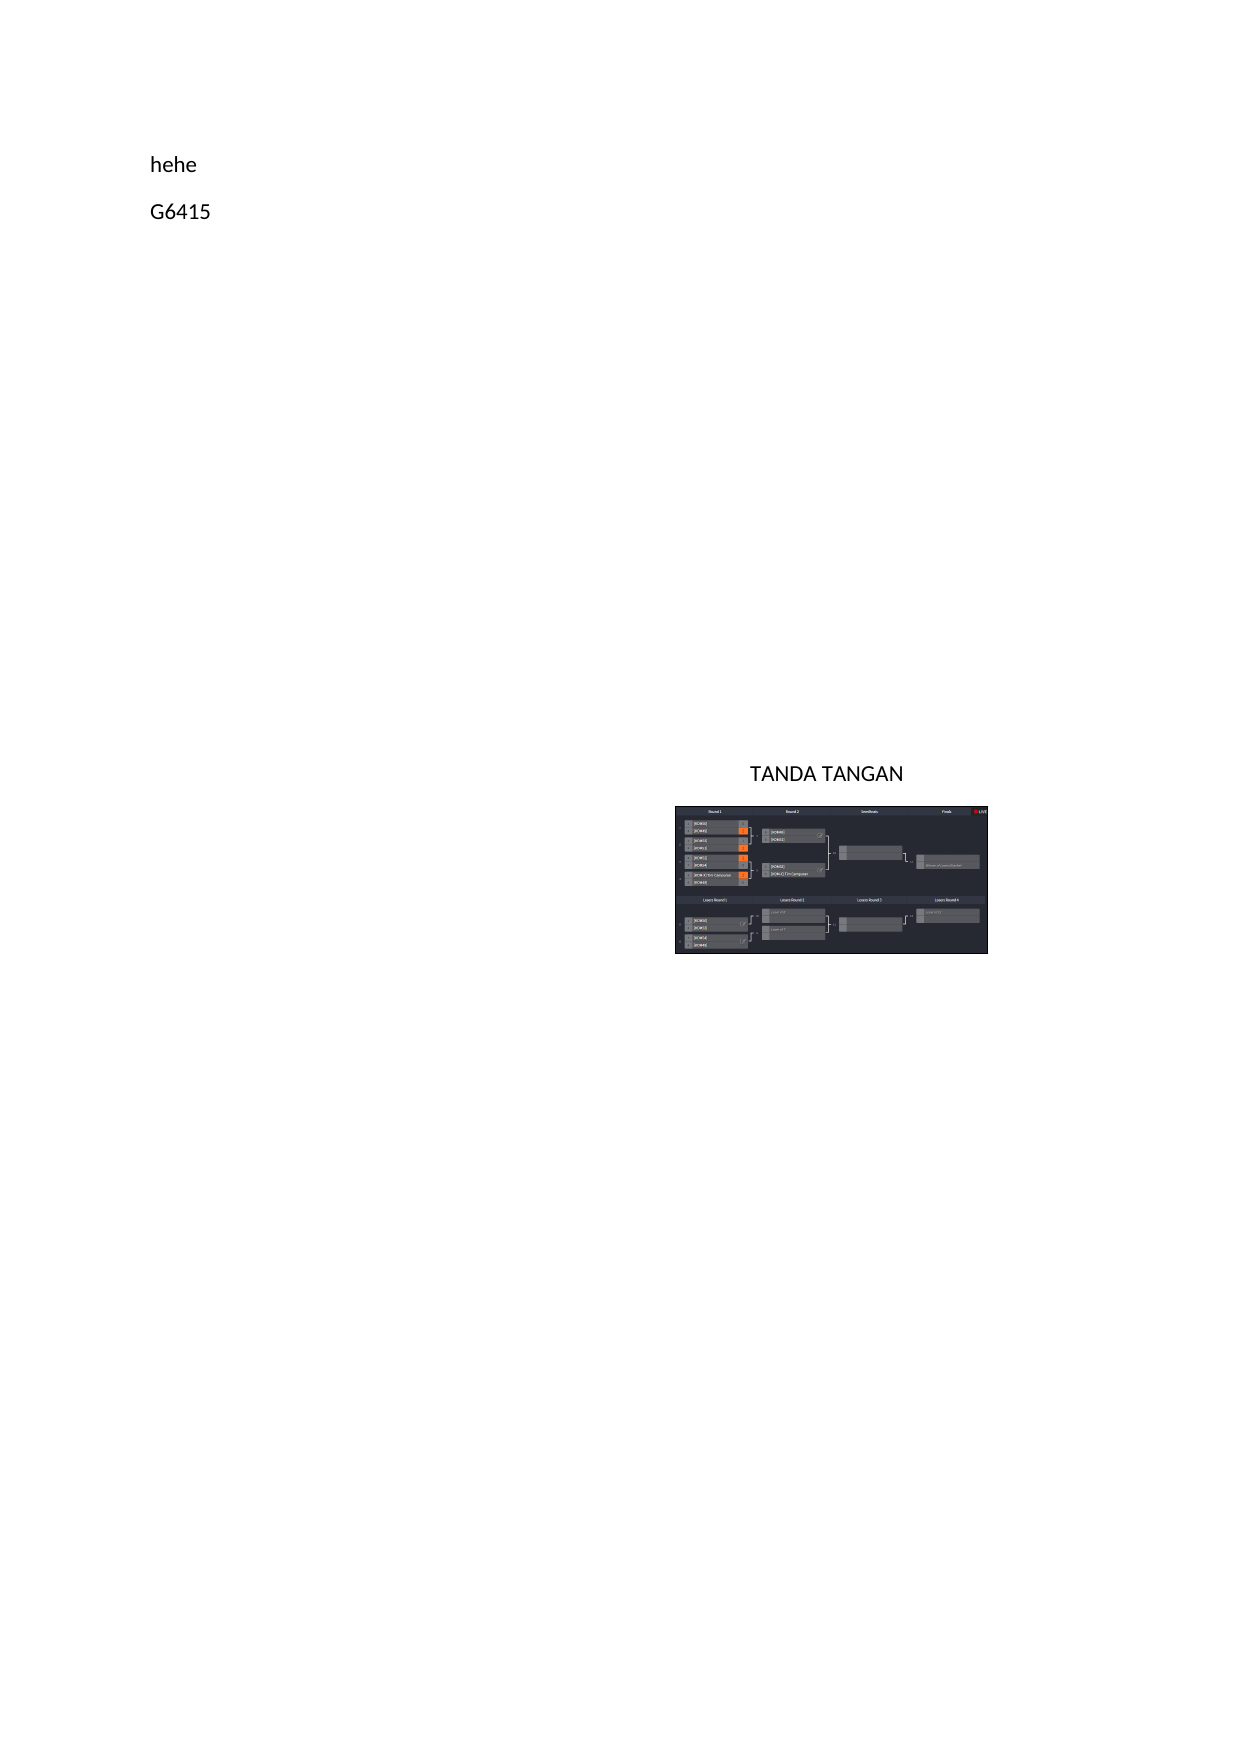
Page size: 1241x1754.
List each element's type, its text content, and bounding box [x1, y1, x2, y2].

text G6415 [150, 197, 1090, 225]
text TANDA TANGAN [675, 759, 1090, 787]
text hehe [150, 150, 1090, 178]
picture [676, 807, 987, 953]
